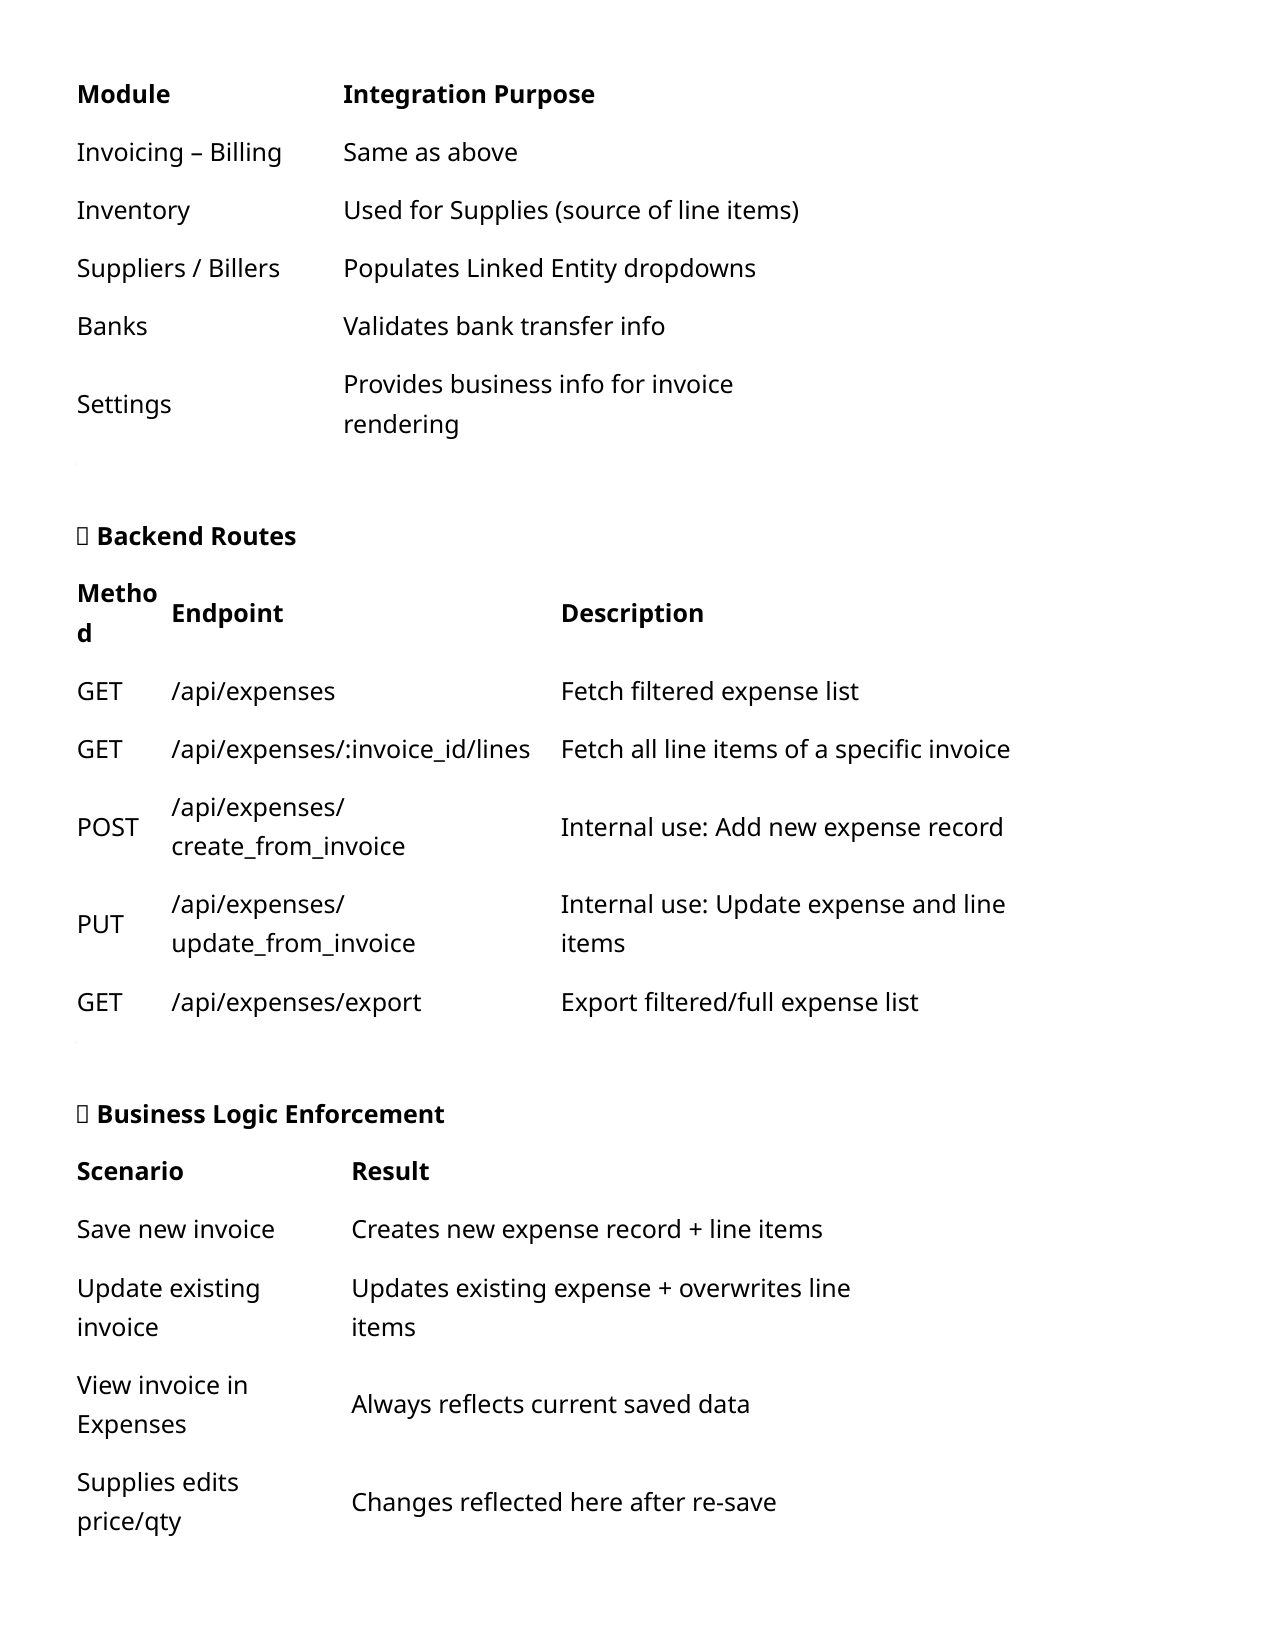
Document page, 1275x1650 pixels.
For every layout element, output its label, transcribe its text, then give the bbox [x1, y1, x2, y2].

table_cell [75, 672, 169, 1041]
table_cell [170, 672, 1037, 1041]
text 🔁 Business Logic Enforcement [75, 1097, 1200, 1131]
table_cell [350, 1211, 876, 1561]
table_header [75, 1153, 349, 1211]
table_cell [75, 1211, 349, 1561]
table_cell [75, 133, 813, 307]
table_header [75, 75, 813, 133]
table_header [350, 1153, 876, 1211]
text 📡 Backend Routes [75, 519, 1200, 553]
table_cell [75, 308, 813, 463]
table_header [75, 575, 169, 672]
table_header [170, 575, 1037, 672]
